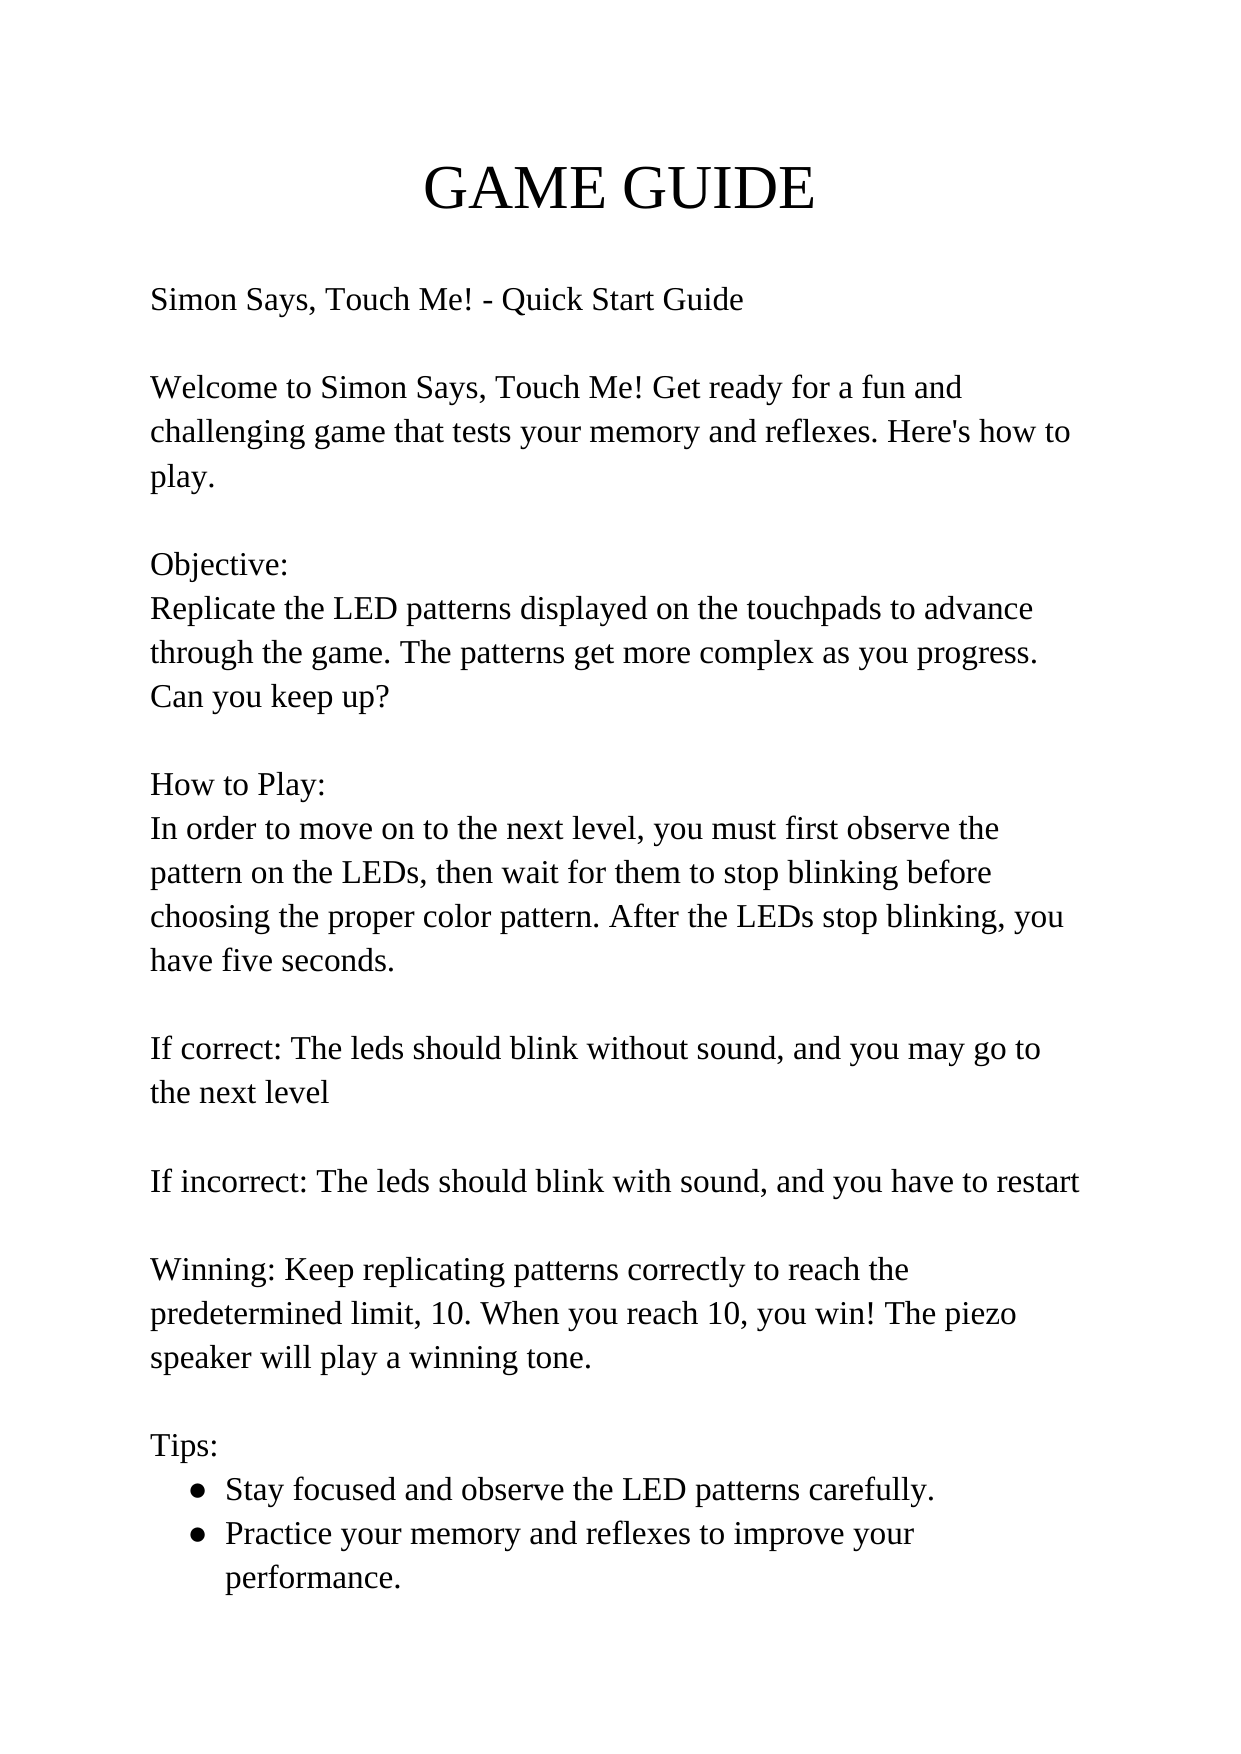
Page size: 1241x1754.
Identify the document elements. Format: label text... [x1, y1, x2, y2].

text Welcome to Simon Says, Touch Me! Get ready for a fun and challenging game that tests your memory and reflexes. Here's how to play. [150, 368, 1090, 494]
text Objective: [150, 544, 1090, 582]
text Simon Says, Touch Me! - Quick Start Guide [150, 279, 1090, 318]
list Stay focused and observe the LED patterns carefully. [187, 1469, 1090, 1508]
text How to Play: [150, 764, 1090, 803]
text In order to move on to the next level, you must first observe the pattern on the LEDs, then wait for them to stop blinking before choosing the proper color pattern. After the LEDs stop blinking, you have five seconds. [150, 808, 1090, 979]
text Replicate the LED patterns displayed on the touchpads to advance through the game. The patterns get more complex as you progress. Can you keep up? [150, 588, 1090, 714]
text If correct: The leds should blink without sound, and you may go to the next level [150, 1029, 1090, 1111]
text If incorrect: The leds should blink with sound, and you have to restart [150, 1161, 1090, 1199]
text Winning: Keep replicating patterns correctly to reach the predetermined limit, 10. When you reach 10, you win! The piezo speaker will play a winning tone. [150, 1249, 1090, 1375]
text Tips: [150, 1425, 1090, 1463]
list Practice your memory and reflexes to improve your performance. [187, 1513, 1090, 1596]
text GAME GUIDE [150, 150, 1090, 222]
